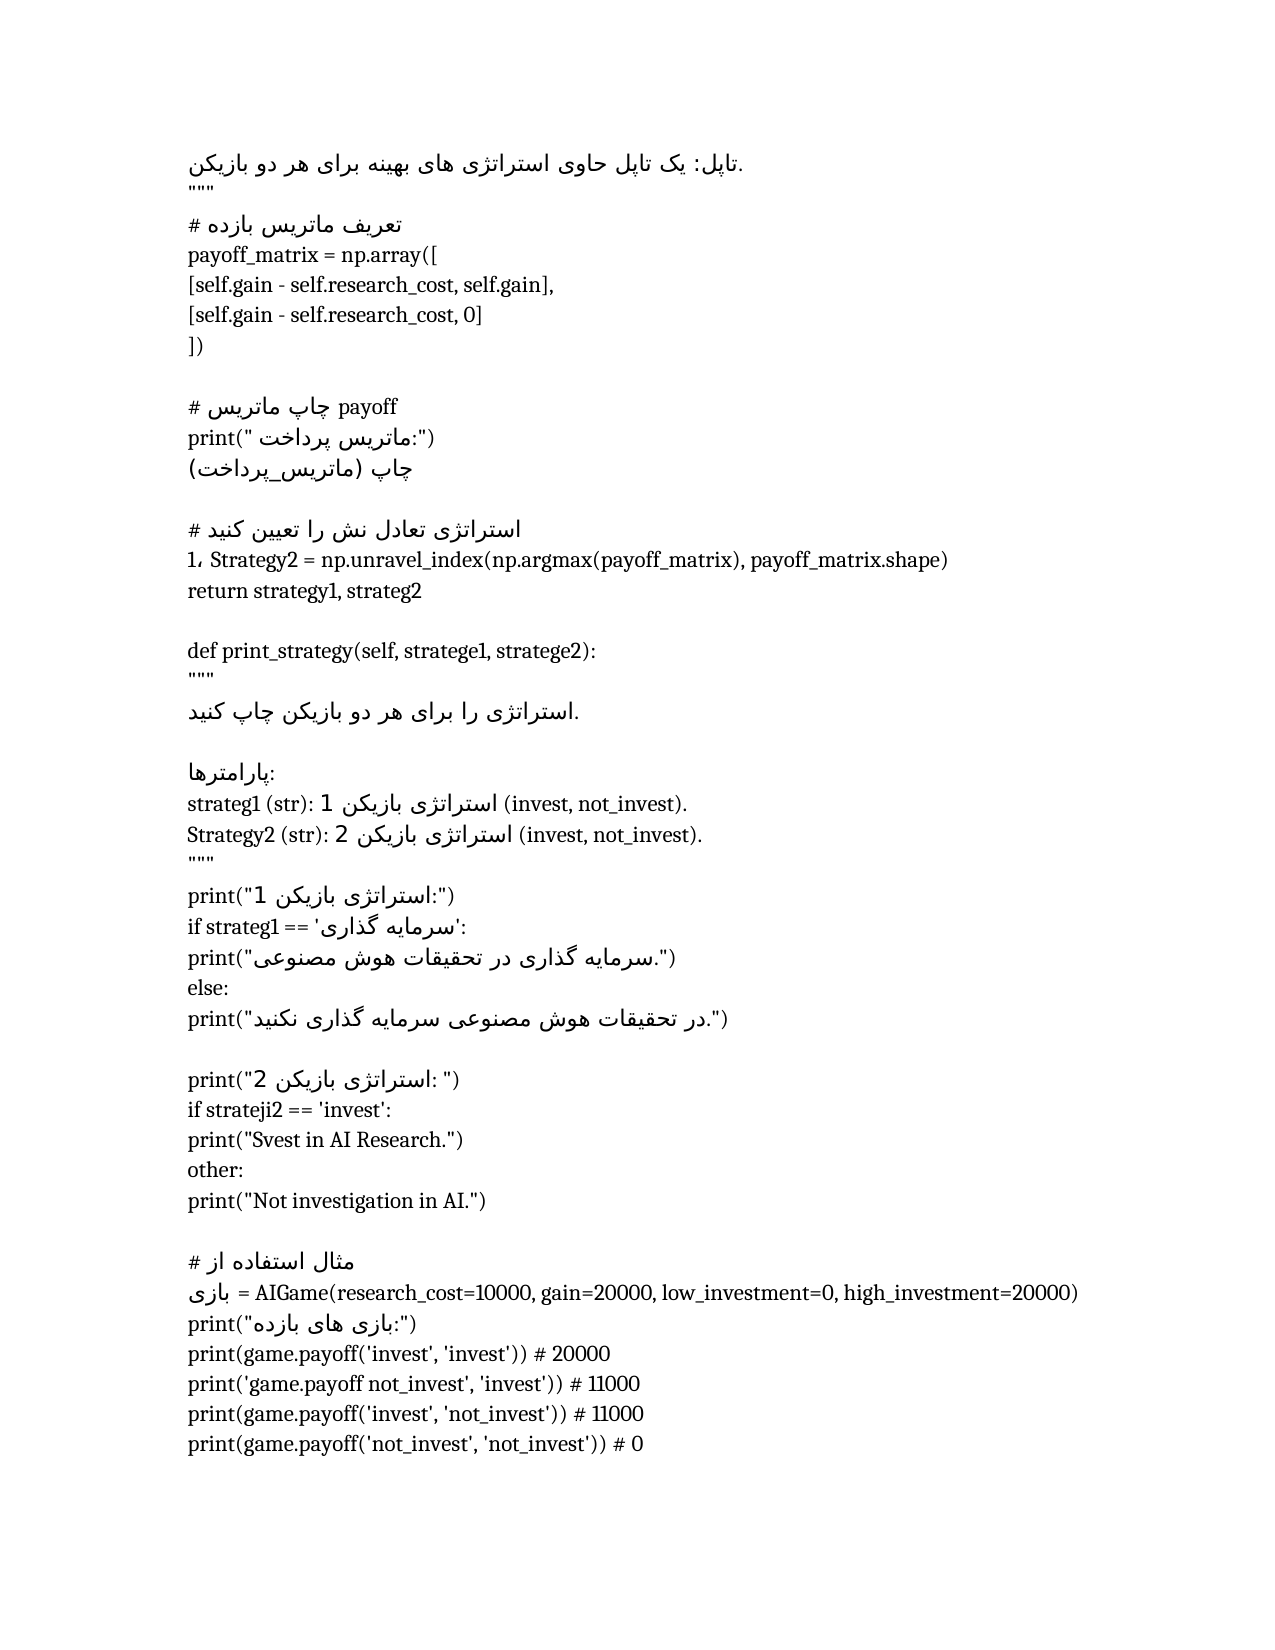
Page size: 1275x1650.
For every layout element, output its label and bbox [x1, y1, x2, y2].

text [187, 150, 1087, 1488]
